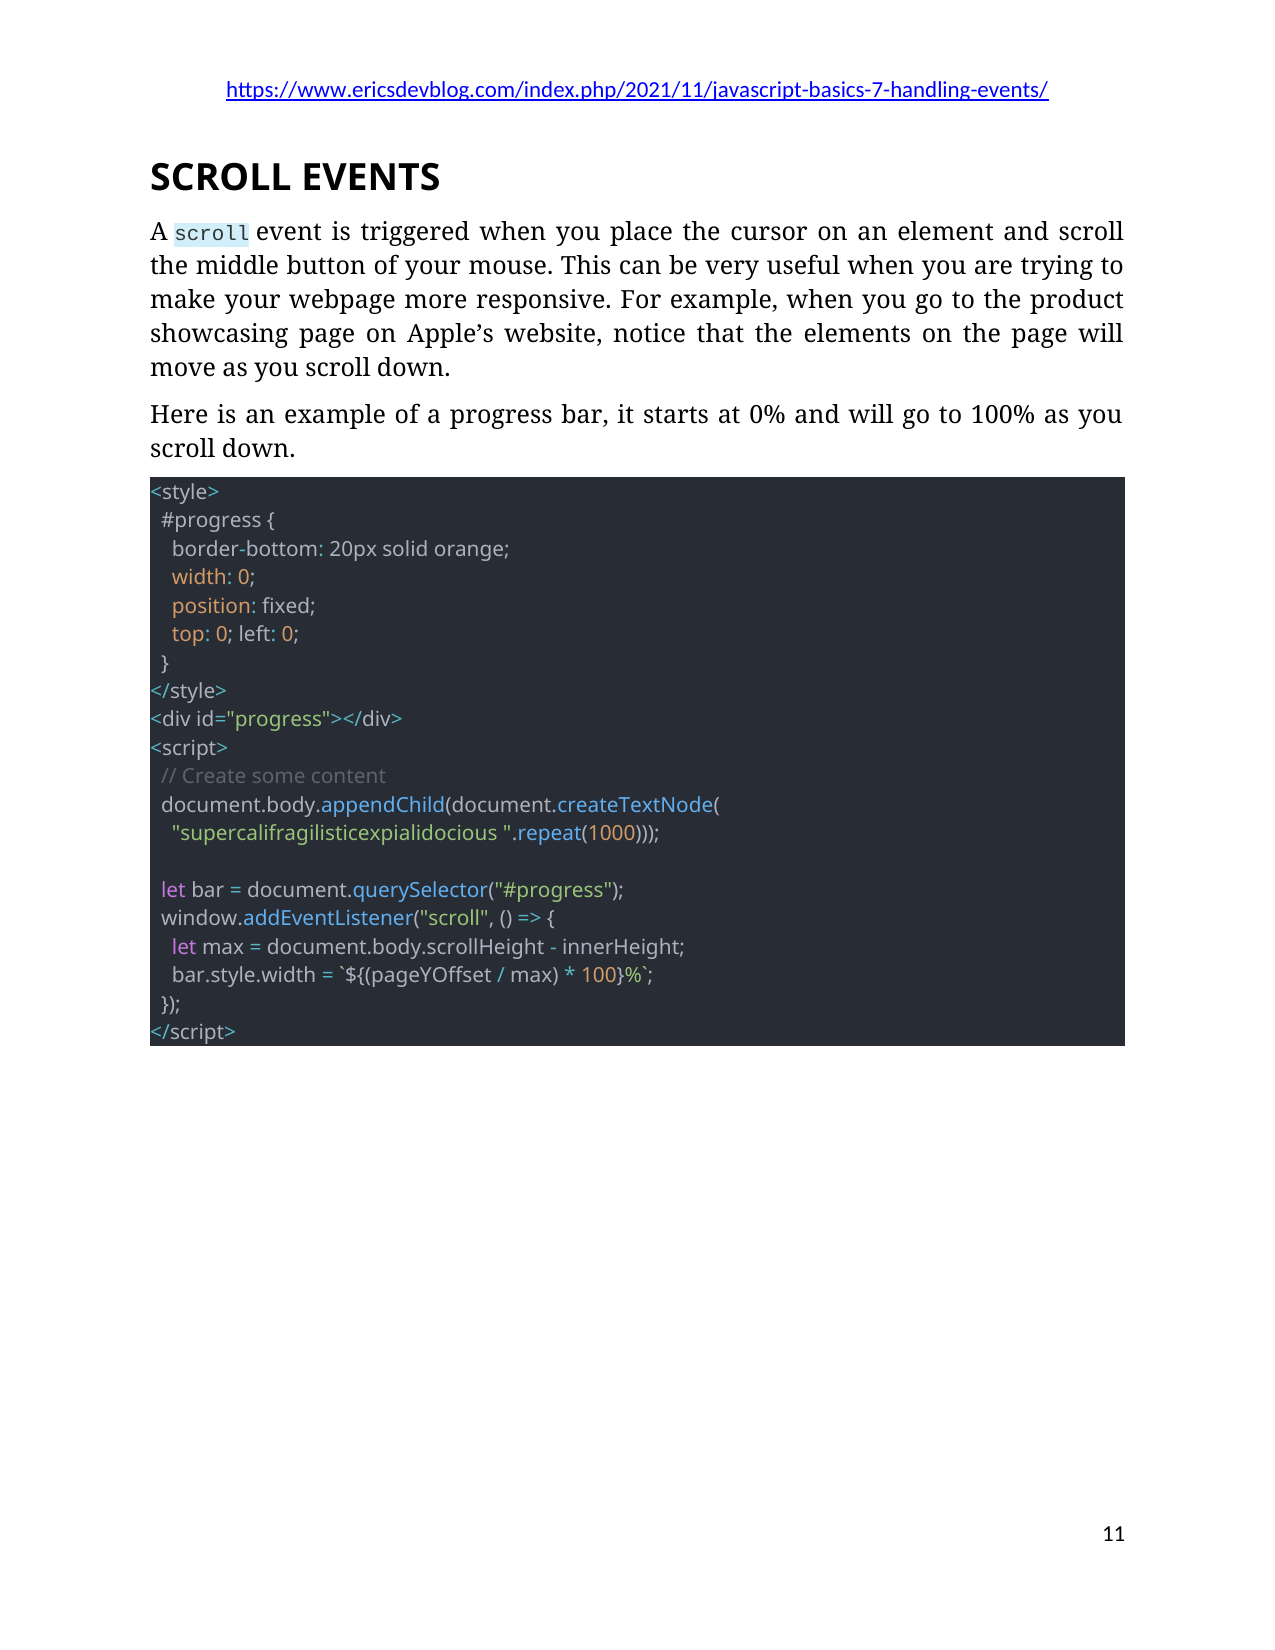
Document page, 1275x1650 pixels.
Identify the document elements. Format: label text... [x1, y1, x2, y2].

text #progress { [150, 505, 1125, 534]
text }); [150, 989, 1125, 1017]
text "supercalifragilisticexpialidocious ".repeat(1000))); [150, 818, 1125, 847]
text Here is an example of a progress bar, it starts at 0% and will go to 100% as you scroll down. [150, 396, 1125, 464]
text </script> [150, 1017, 1125, 1046]
text let max = document.body.scrollHeight - innerHeight; [150, 932, 1125, 960]
text width: 0; [150, 562, 1125, 591]
text A scroll event is triggered when you place the cursor on an element and scroll the middle button of your mouse. This can be very useful when you are trying to make your webpage more responsive. For example, when you go to the product showcasing page on Apple’s website, notice that the elements on the page will move as you scroll down. [150, 213, 1125, 384]
text <script> [150, 733, 1125, 761]
text <style> [150, 477, 1125, 505]
text SCROLL EVENTS [150, 150, 1125, 201]
text let bar = document.querySelector("#progress"); [150, 875, 1125, 903]
text bar.style.width = `${(pageYOffset / max) * 100}%`; [150, 960, 1125, 989]
text window.addEventListener("scroll", () => { [150, 903, 1125, 932]
text } [150, 648, 1125, 676]
text top: 0; left: 0; [150, 619, 1125, 648]
text position: fixed; [150, 591, 1125, 619]
text border-bottom: 20px solid orange; [150, 534, 1125, 562]
text // Create some content [150, 761, 1125, 790]
text <div id="progress"></div> [150, 704, 1125, 733]
text </style> [150, 676, 1125, 704]
text document.body.appendChild(document.createTextNode( [150, 790, 1125, 818]
